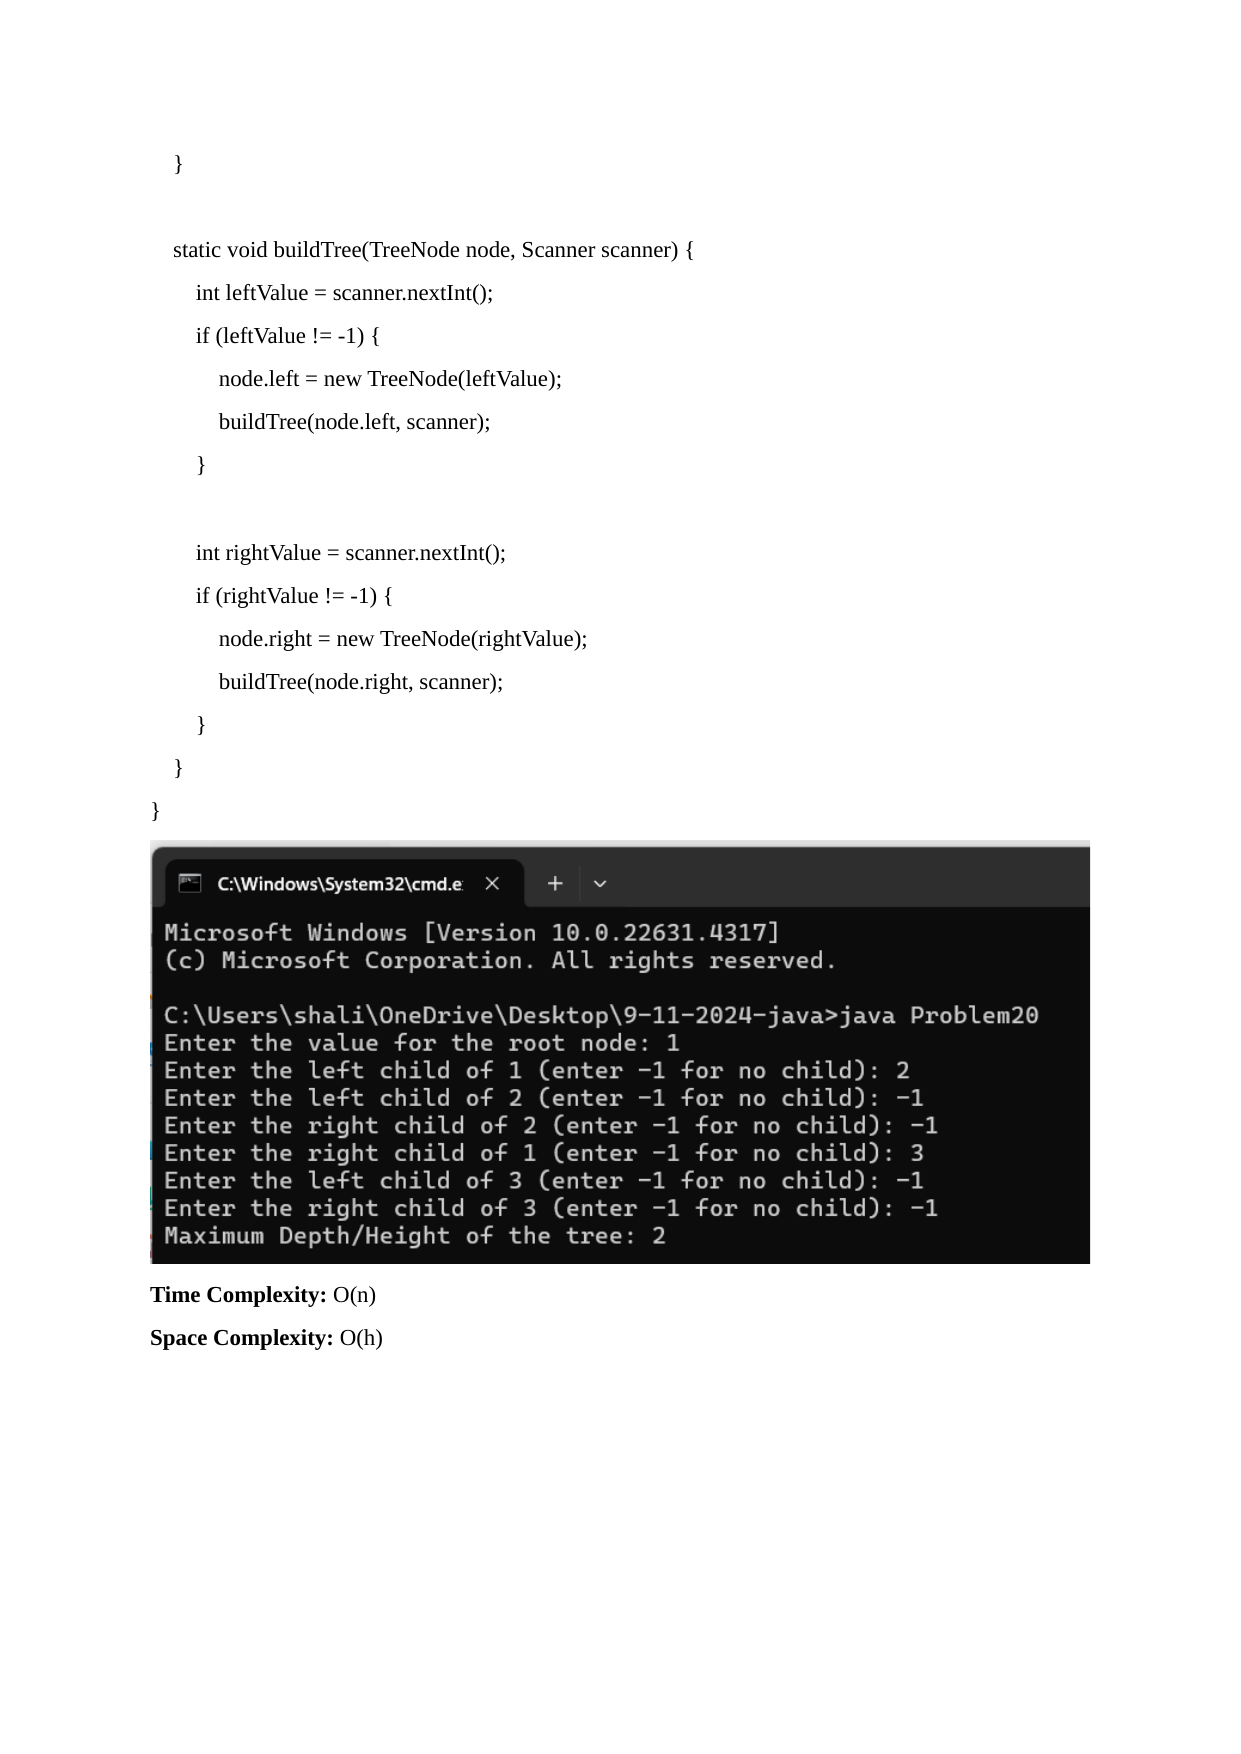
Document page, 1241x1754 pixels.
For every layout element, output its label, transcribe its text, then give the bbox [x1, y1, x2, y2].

text int leftValue = scanner.nextInt(); [150, 279, 1090, 305]
text buildTree(node.right, scanner); [150, 668, 1090, 694]
text } [150, 451, 1090, 477]
picture [150, 840, 1091, 1264]
text if (leftValue != -1) { [150, 322, 1090, 348]
text int rightValue = scanner.nextInt(); [150, 539, 1090, 565]
text node.left = new TreeNode(leftValue); [150, 365, 1090, 391]
text Space Complexity: O(h) [150, 1324, 1090, 1350]
text } [150, 754, 1090, 780]
text } [150, 797, 1090, 823]
text Time Complexity: O(n) [150, 1281, 1090, 1307]
text } [150, 150, 1090, 176]
text static void buildTree(TreeNode node, Scanner scanner) { [150, 236, 1090, 262]
text buildTree(node.left, scanner); [150, 408, 1090, 434]
text node.right = new TreeNode(rightValue); [150, 625, 1090, 651]
text } [150, 711, 1090, 737]
text if (rightValue != -1) { [150, 582, 1090, 608]
